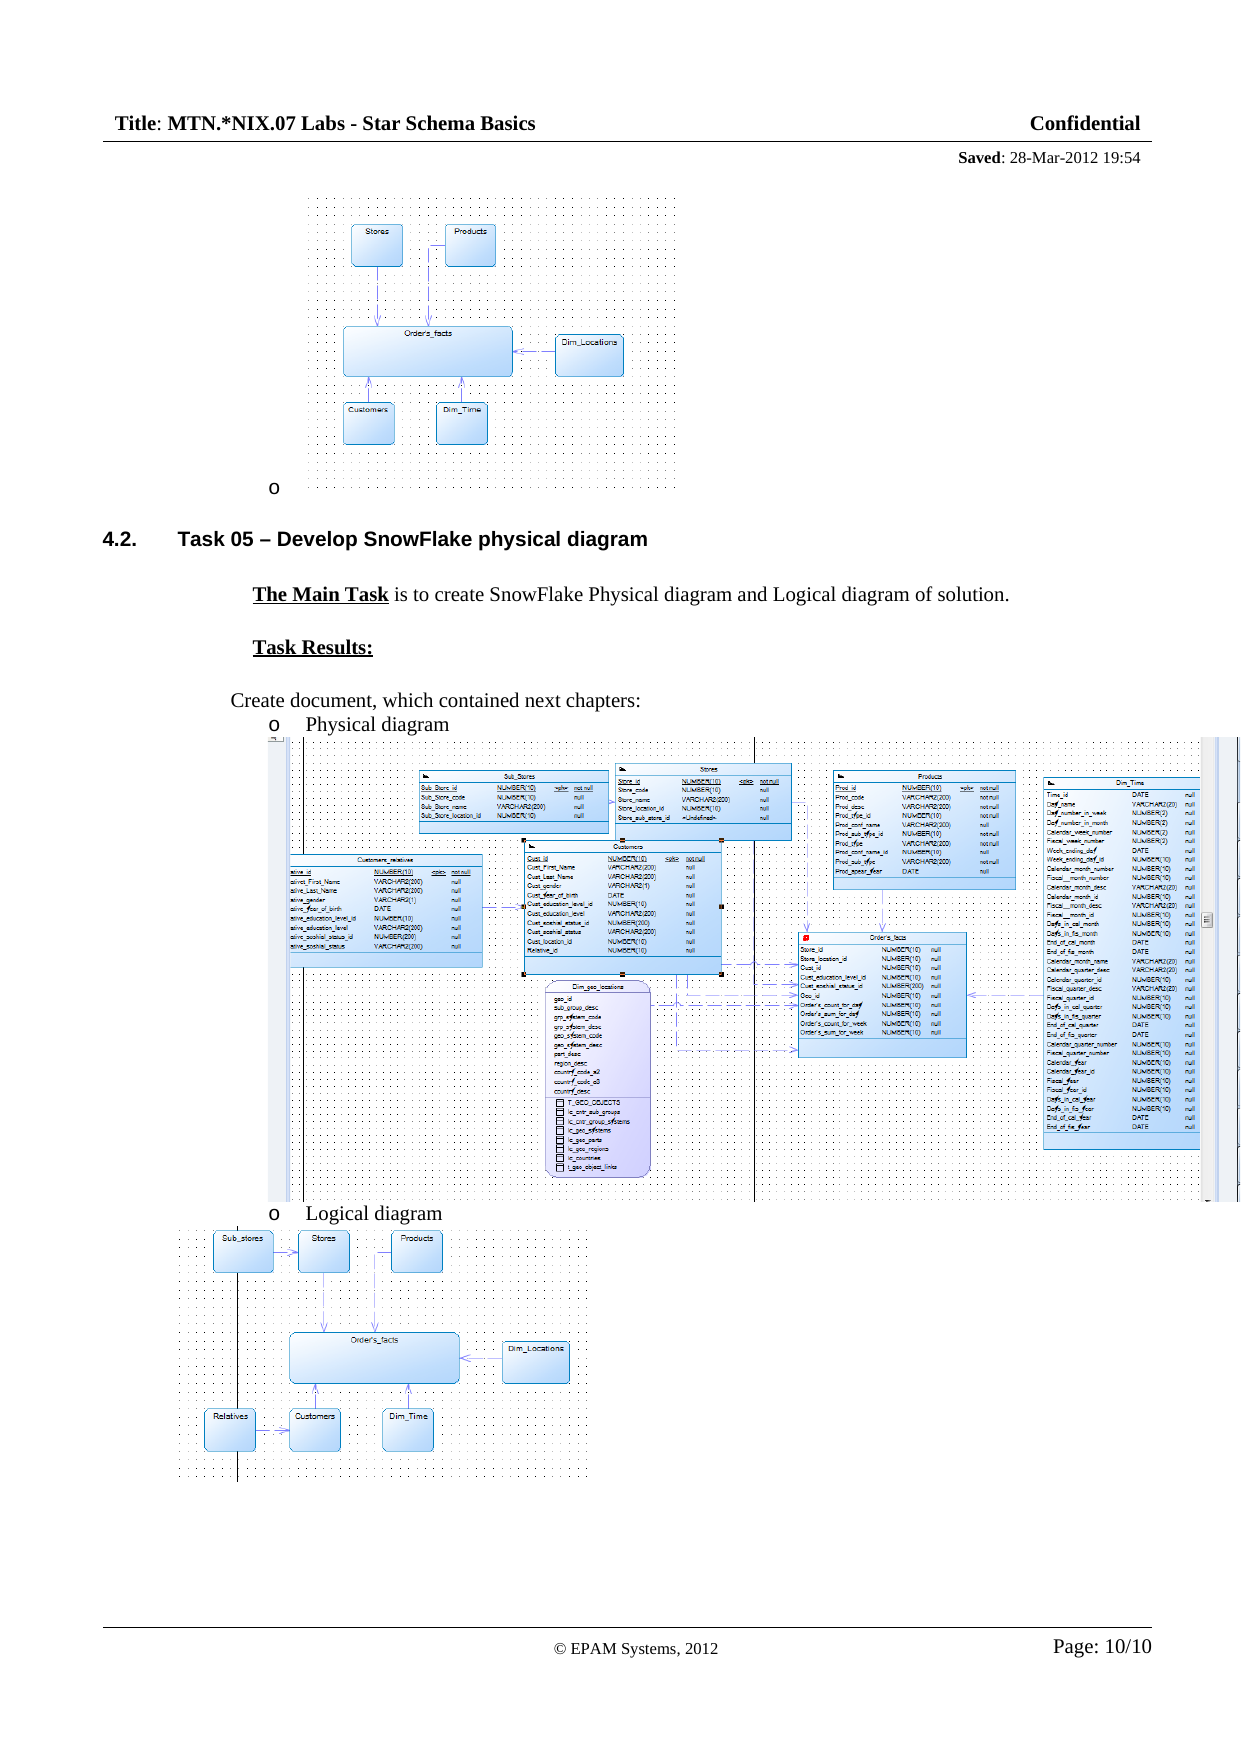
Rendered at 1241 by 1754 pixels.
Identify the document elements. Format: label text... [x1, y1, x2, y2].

picture [267, 737, 1241, 1202]
list Logical diagram [268, 1202, 1152, 1227]
picture [305, 192, 679, 495]
list Physical diagram [268, 712, 1152, 737]
text The Main Task is to create SnowFlake Physical diagram and Logical diagram of solution. [177, 582, 1152, 606]
picture [177, 1226, 590, 1482]
list Create document, which contained next chapters: [230, 687, 1152, 712]
subtitle Task 05 – Develop SnowFlake physical diagram [102, 526, 1152, 551]
text Task Results: [177, 634, 1152, 659]
